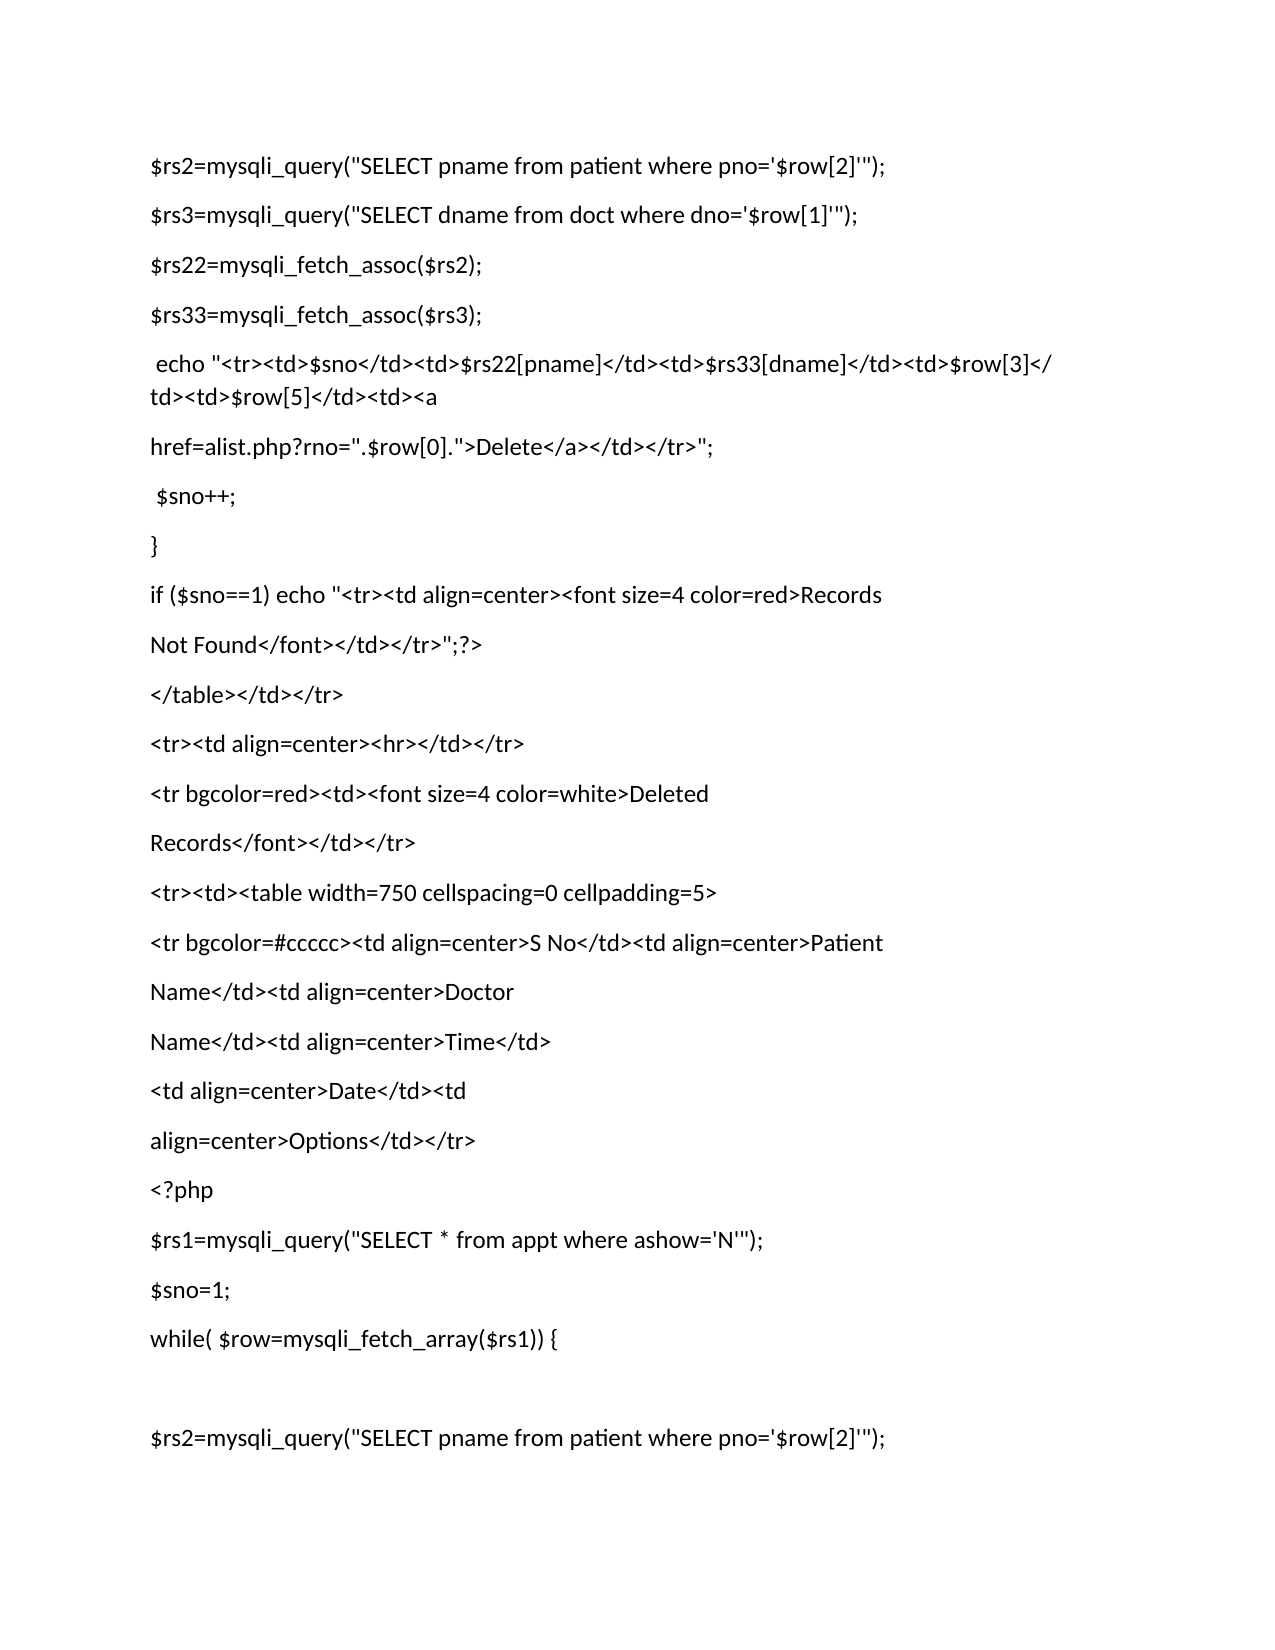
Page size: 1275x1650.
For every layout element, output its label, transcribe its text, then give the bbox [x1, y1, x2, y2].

text $rs22=mysqli_fetch_assoc($rs2); [150, 249, 1125, 280]
text </table></td></tr> [150, 679, 1125, 709]
text <tr><td><table width=750 cellspacing=0 cellpadding=5> [150, 877, 1125, 908]
text $rs33=mysqli_fetch_assoc($rs3); [150, 299, 1125, 329]
text align=center>Options</td></tr> [150, 1125, 1125, 1156]
text $rs2=mysqli_query("SELECT pname from patient where pno='$row[2]'"); [150, 150, 1125, 181]
text $sno=1; [150, 1274, 1125, 1304]
text href=alist.php?rno=".$row[0].">Delete</a></td></tr>"; [150, 431, 1125, 461]
text Not Found</font></td></tr>";?> [150, 629, 1125, 660]
text $rs2=mysqli_query("SELECT pname from patient where pno='$row[2]'"); [150, 1422, 1125, 1453]
text Name</td><td align=center>Doctor [150, 976, 1125, 1007]
text <tr><td align=center><hr></td></tr> [150, 728, 1125, 759]
text $rs1=mysqli_query("SELECT * from appt where ashow='N'"); [150, 1224, 1125, 1255]
text <td align=center>Date</td><td [150, 1075, 1125, 1106]
text Records</font></td></tr> [150, 827, 1125, 858]
text } [150, 530, 1125, 561]
text <tr bgcolor=#ccccc><td align=center>S No</td><td align=center>Patient [150, 927, 1125, 957]
text Name</td><td align=center>Time</td> [150, 1026, 1125, 1056]
text <?php [150, 1174, 1125, 1205]
text if ($sno==1) echo "<tr><td align=center><font size=4 color=red>Records [150, 579, 1125, 610]
text $sno++; [150, 480, 1125, 511]
text echo "<tr><td>$sno</td><td>$rs22[pname]</td><td>$rs33[dname]</td><td>$row[3]</td><td>$row[5]</td><td><a [150, 348, 1125, 412]
text $rs3=mysqli_query("SELECT dname from doct where dno='$row[1]'"); [150, 199, 1125, 230]
text <tr bgcolor=red><td><font size=4 color=white>Deleted [150, 778, 1125, 808]
text while( $row=mysqli_fetch_array($rs1)) { [150, 1323, 1125, 1354]
